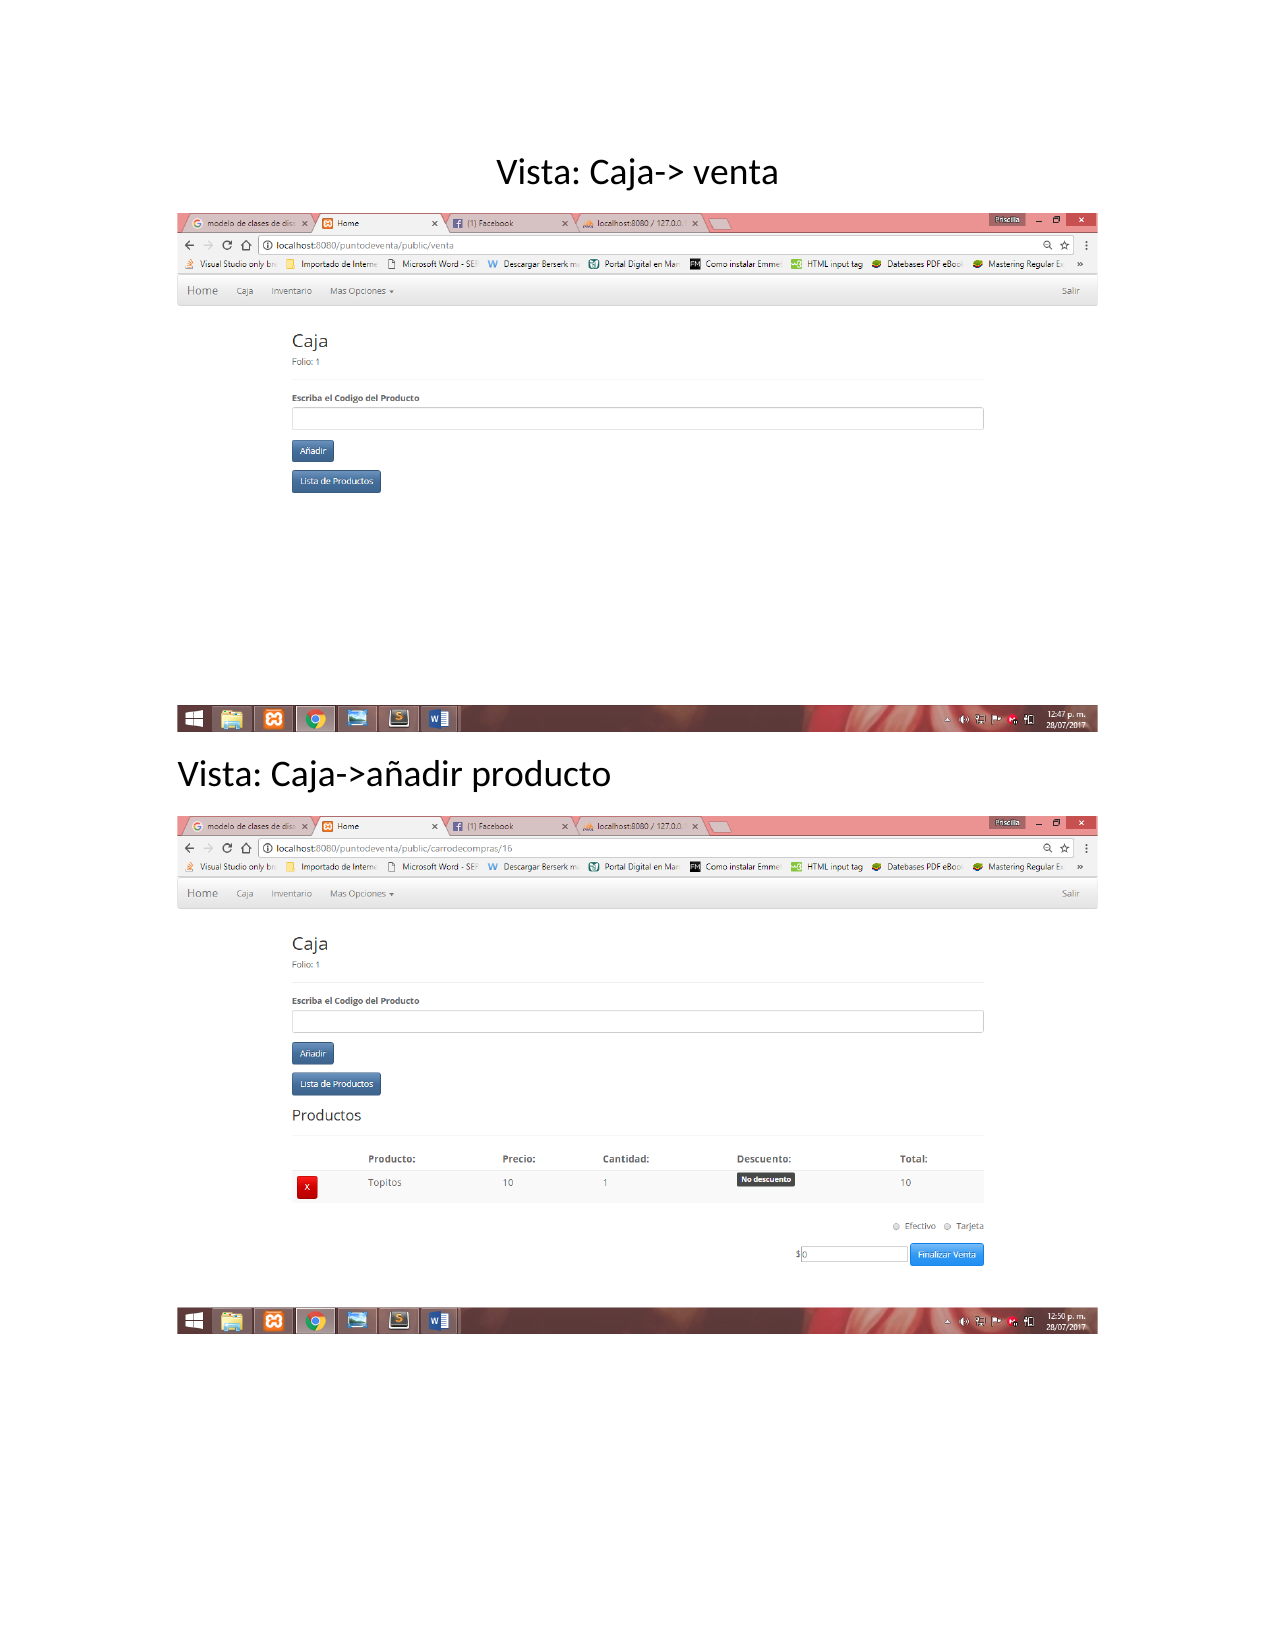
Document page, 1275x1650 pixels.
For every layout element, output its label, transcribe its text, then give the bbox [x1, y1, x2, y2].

text Vista: Caja-> venta [177, 148, 1098, 193]
picture [177, 213, 1098, 732]
text Vista: Caja->añadir producto [177, 750, 1098, 796]
picture [177, 816, 1098, 1334]
